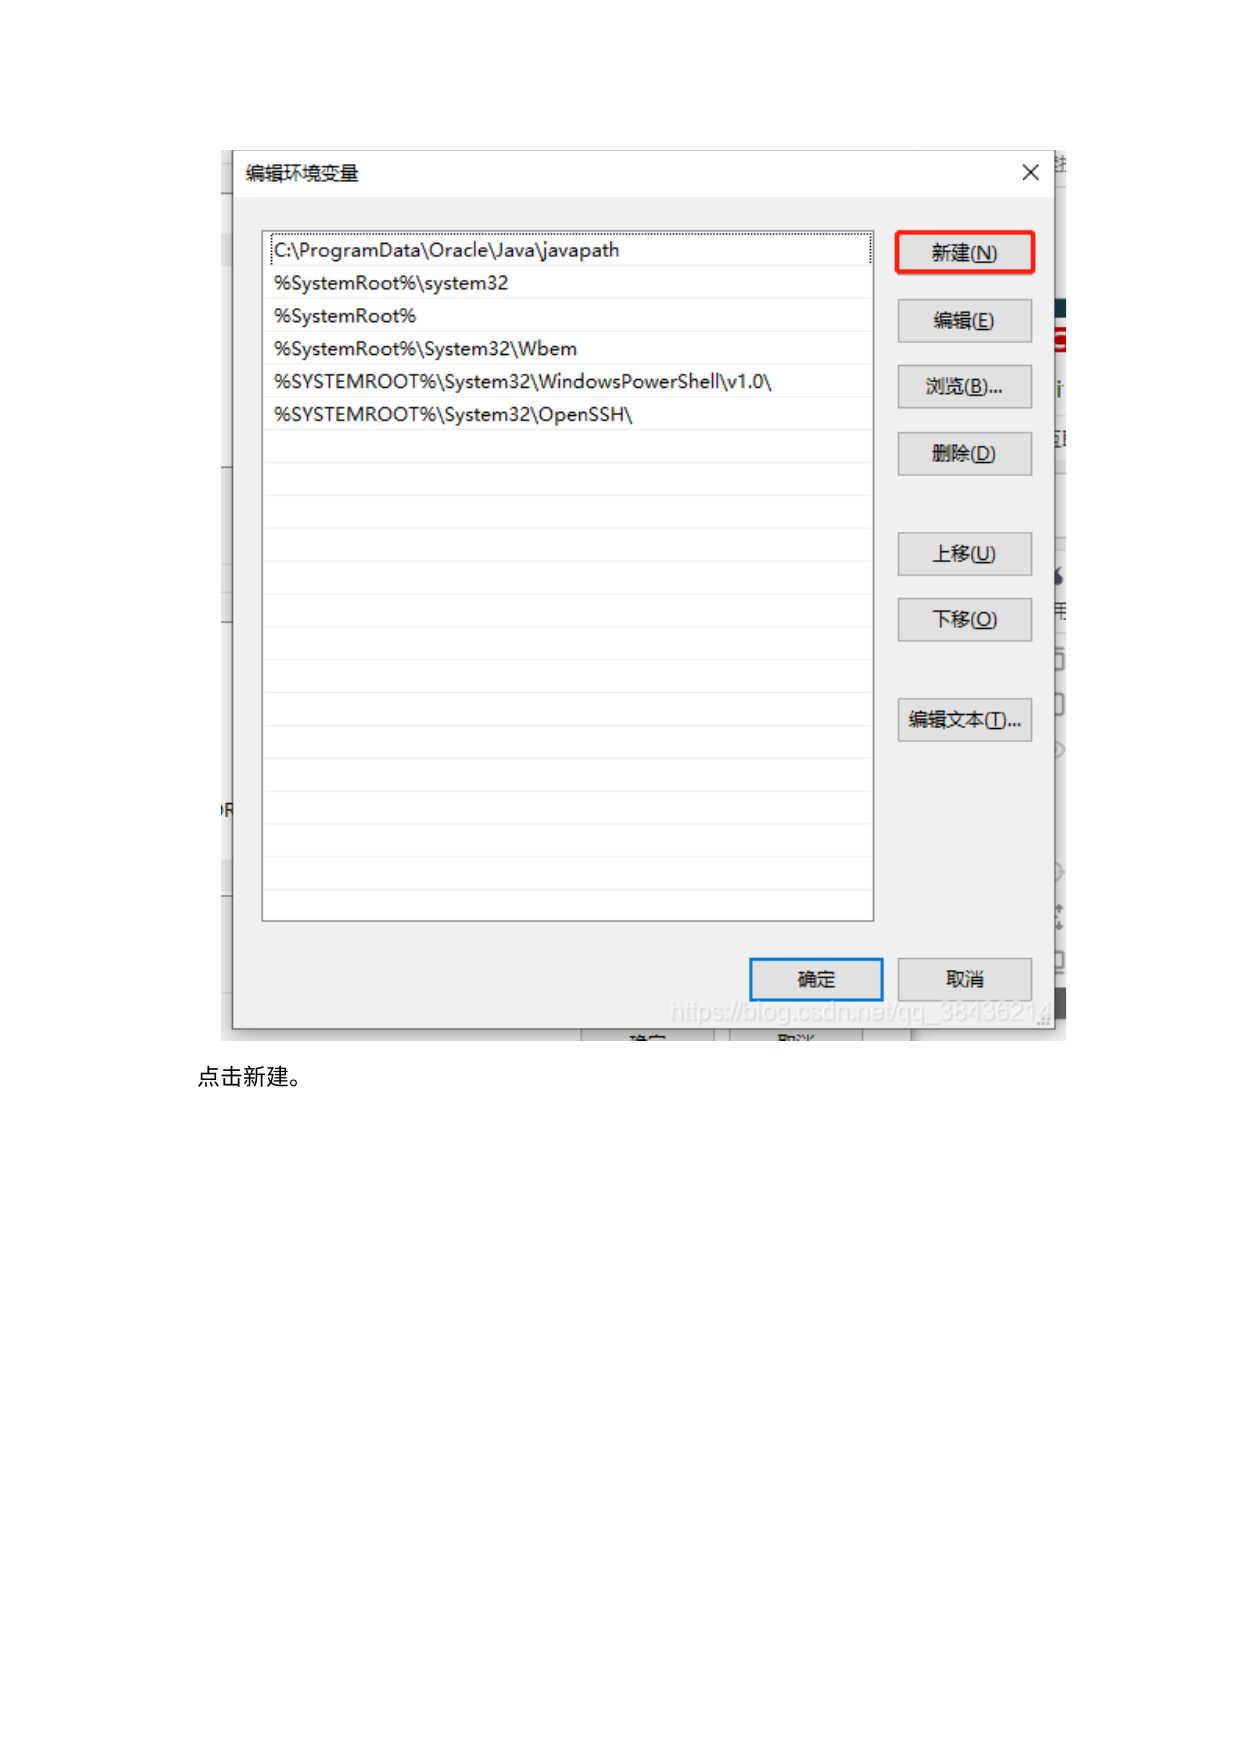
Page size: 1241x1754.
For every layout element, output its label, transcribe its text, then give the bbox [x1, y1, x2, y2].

text 点击新建。 [197, 1058, 1090, 1092]
picture [221, 150, 1067, 1041]
